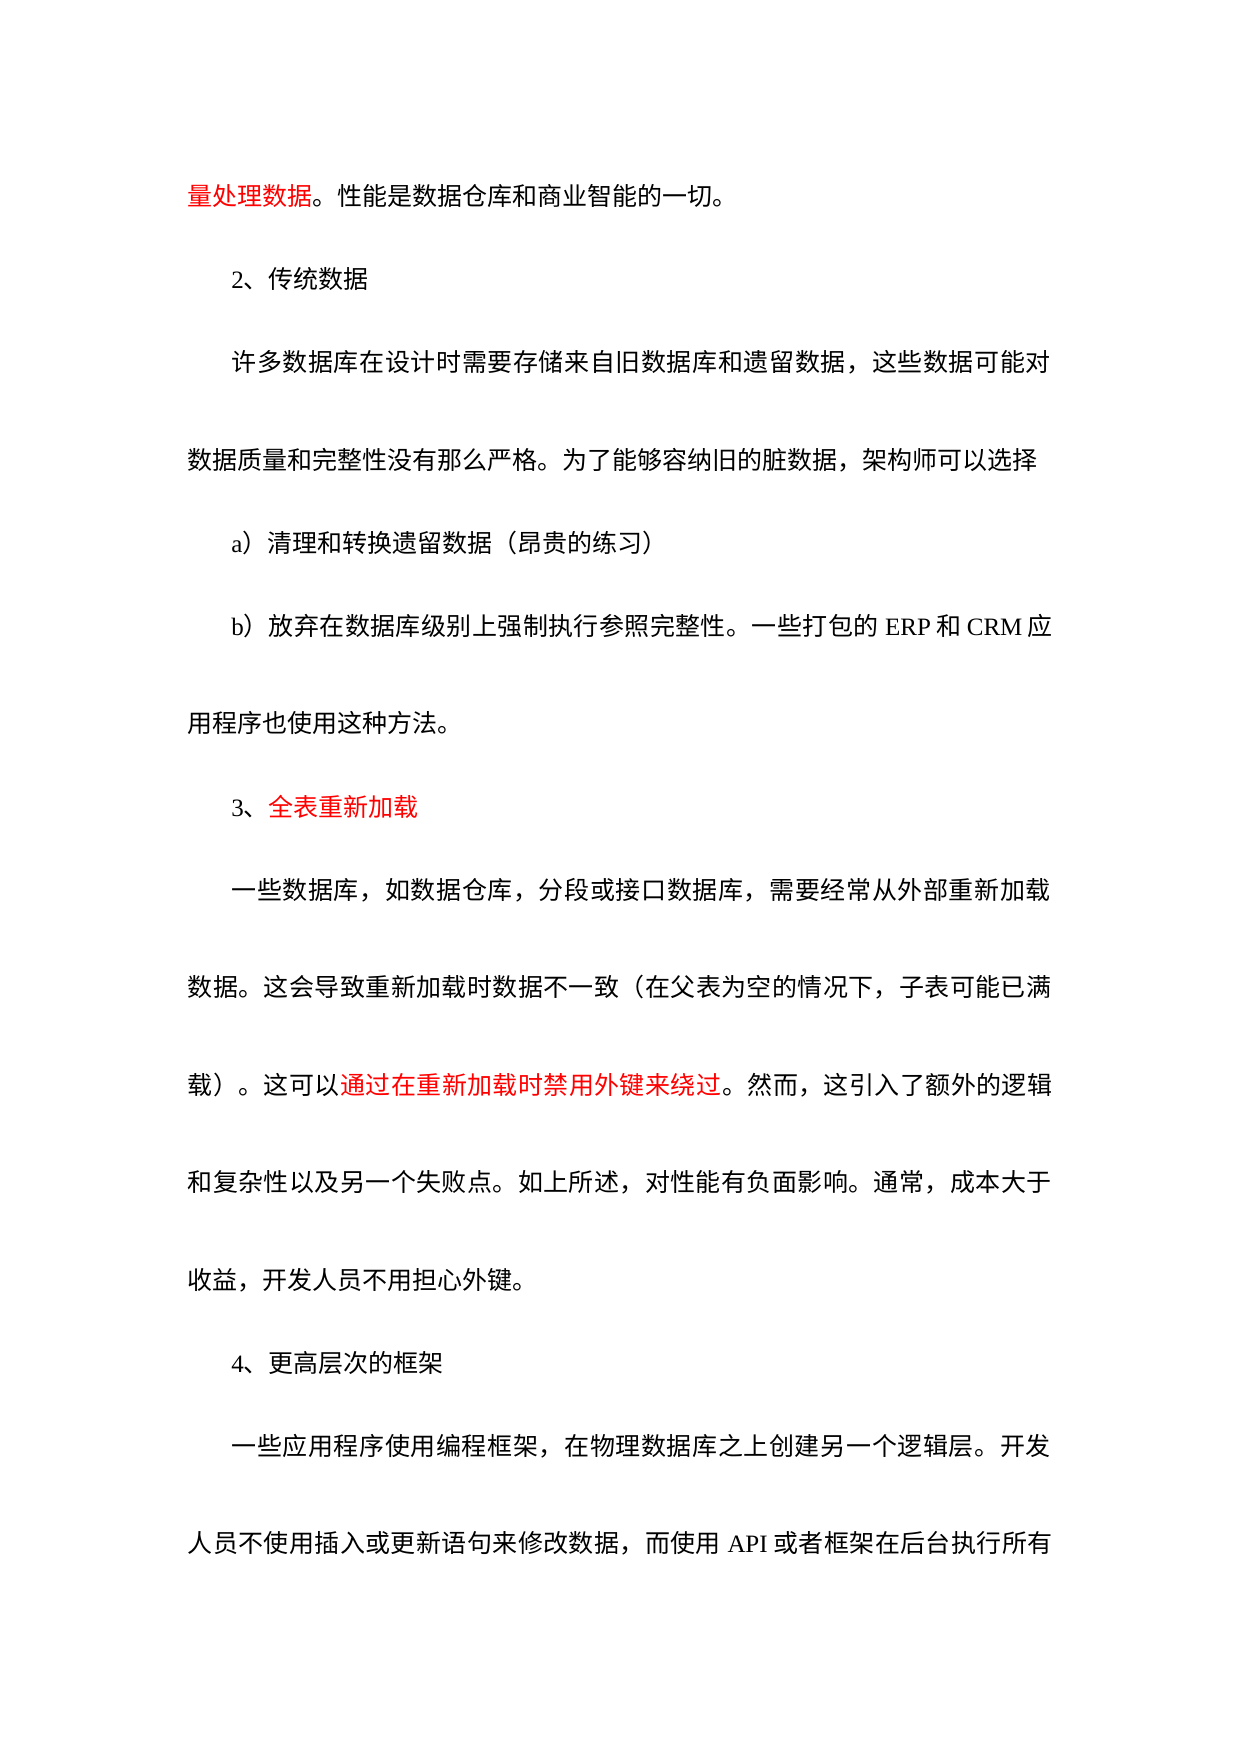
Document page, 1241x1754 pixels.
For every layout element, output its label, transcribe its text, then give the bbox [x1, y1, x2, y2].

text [187, 1412, 1053, 1574]
text 一些数据库，如数据仓库，分段或接口数据库，需要经常从外部重新加载数据。这会导致重新加载时数据不一致（在父表为空的情况下，子表可能已满载）。这可以通过在重新加载时禁用外键来绕过。然而，这引入了额外的逻辑和复杂性以及另一个失败点。如上所述，对性能有负面影响。通常，成本大于收益，开发人员不用担心外键。 [187, 856, 1053, 1311]
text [187, 162, 1053, 227]
list 放弃在数据库级别上强制执行参照完整性。一些打包的ERP和CRM应用程序也使用这种方法。 [187, 592, 1053, 754]
list 清理和转换遗留数据（昂贵的练习） [187, 509, 1053, 574]
text 2、传统数据 [187, 245, 1053, 310]
text 4、更高层次的框架 [187, 1329, 1053, 1394]
text 3、全表重新加载 [187, 773, 1053, 838]
text 许多数据库在设计时需要存储来自旧数据库和遗留数据，这些数据可能对数据质量和完整性没有那么严格。为了能够容纳旧的脏数据，架构师可以选择 [187, 328, 1053, 491]
